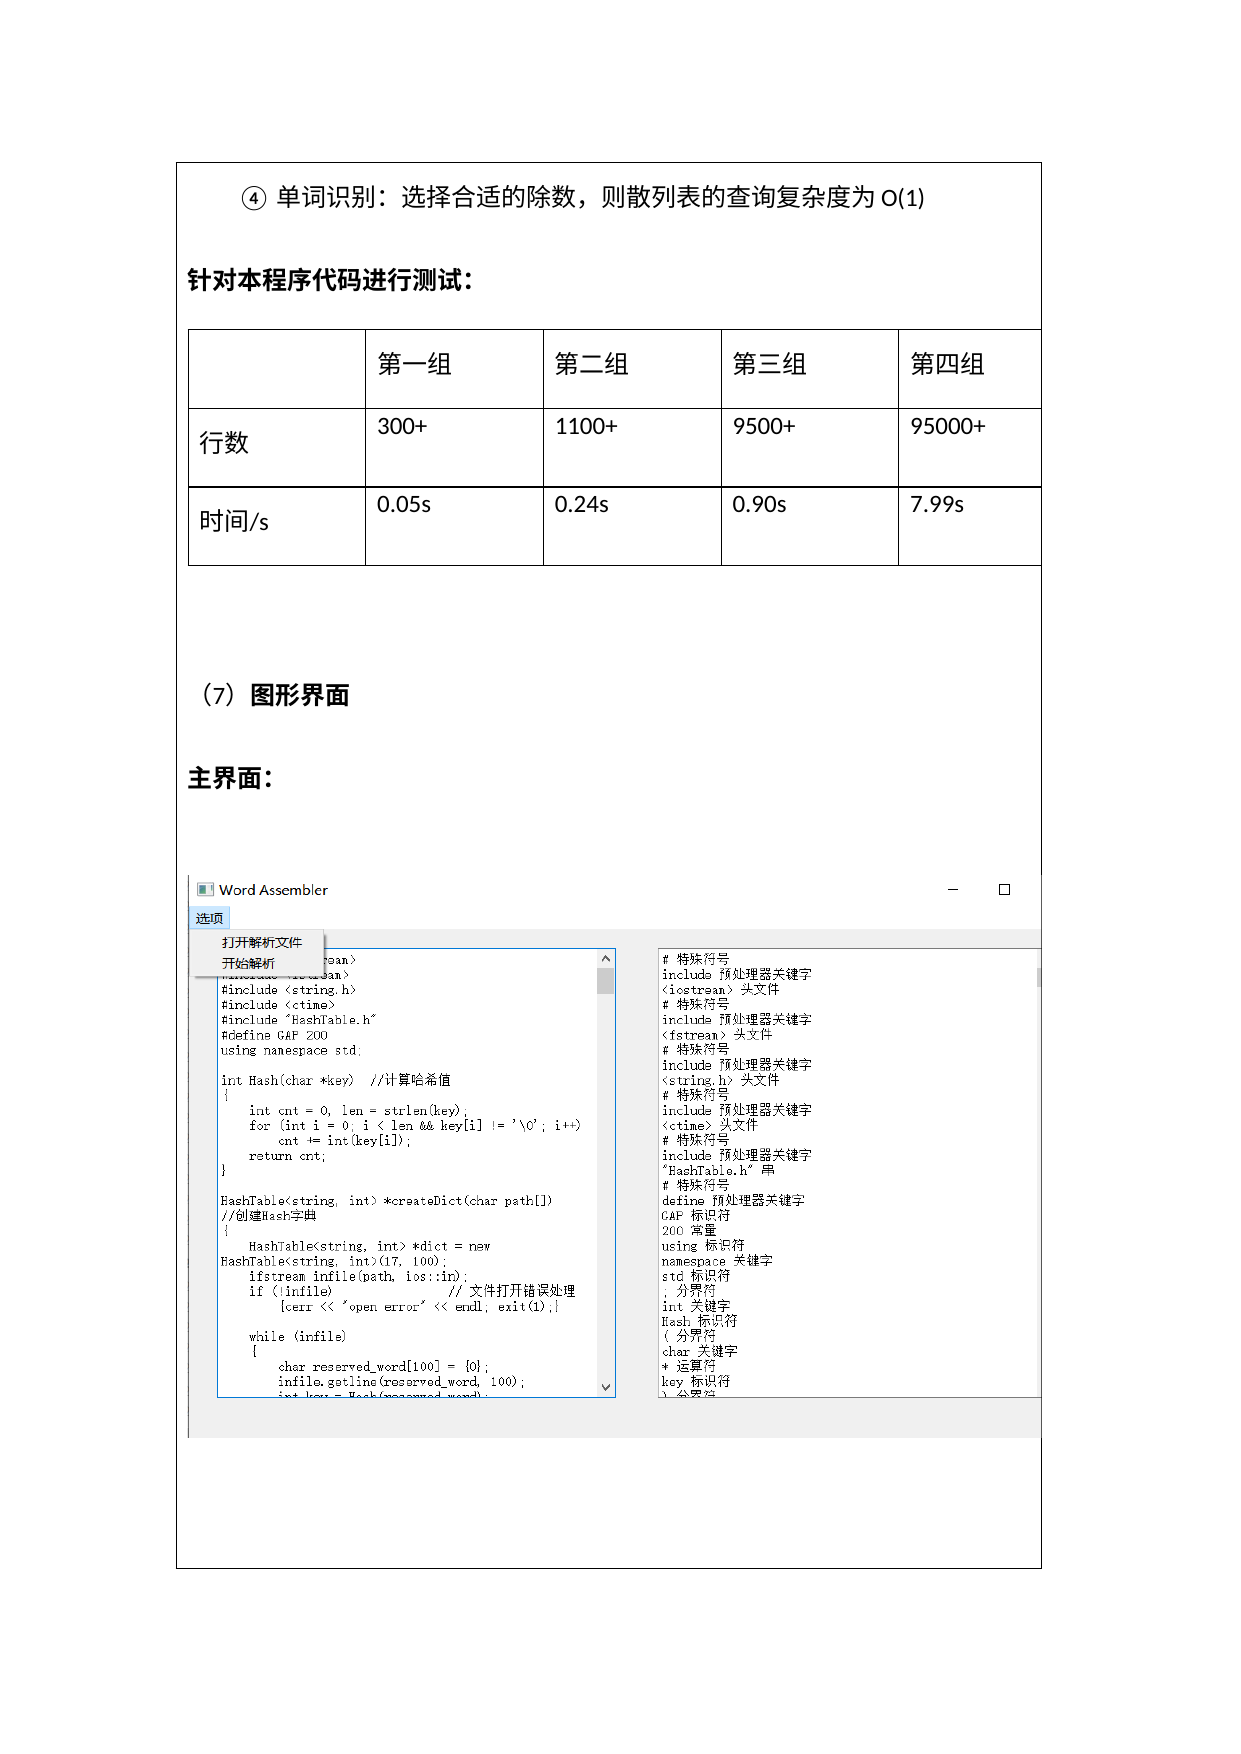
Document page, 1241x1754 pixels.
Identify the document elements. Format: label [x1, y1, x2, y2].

picture [187, 875, 1042, 1438]
table_cell [177, 163, 1041, 1568]
